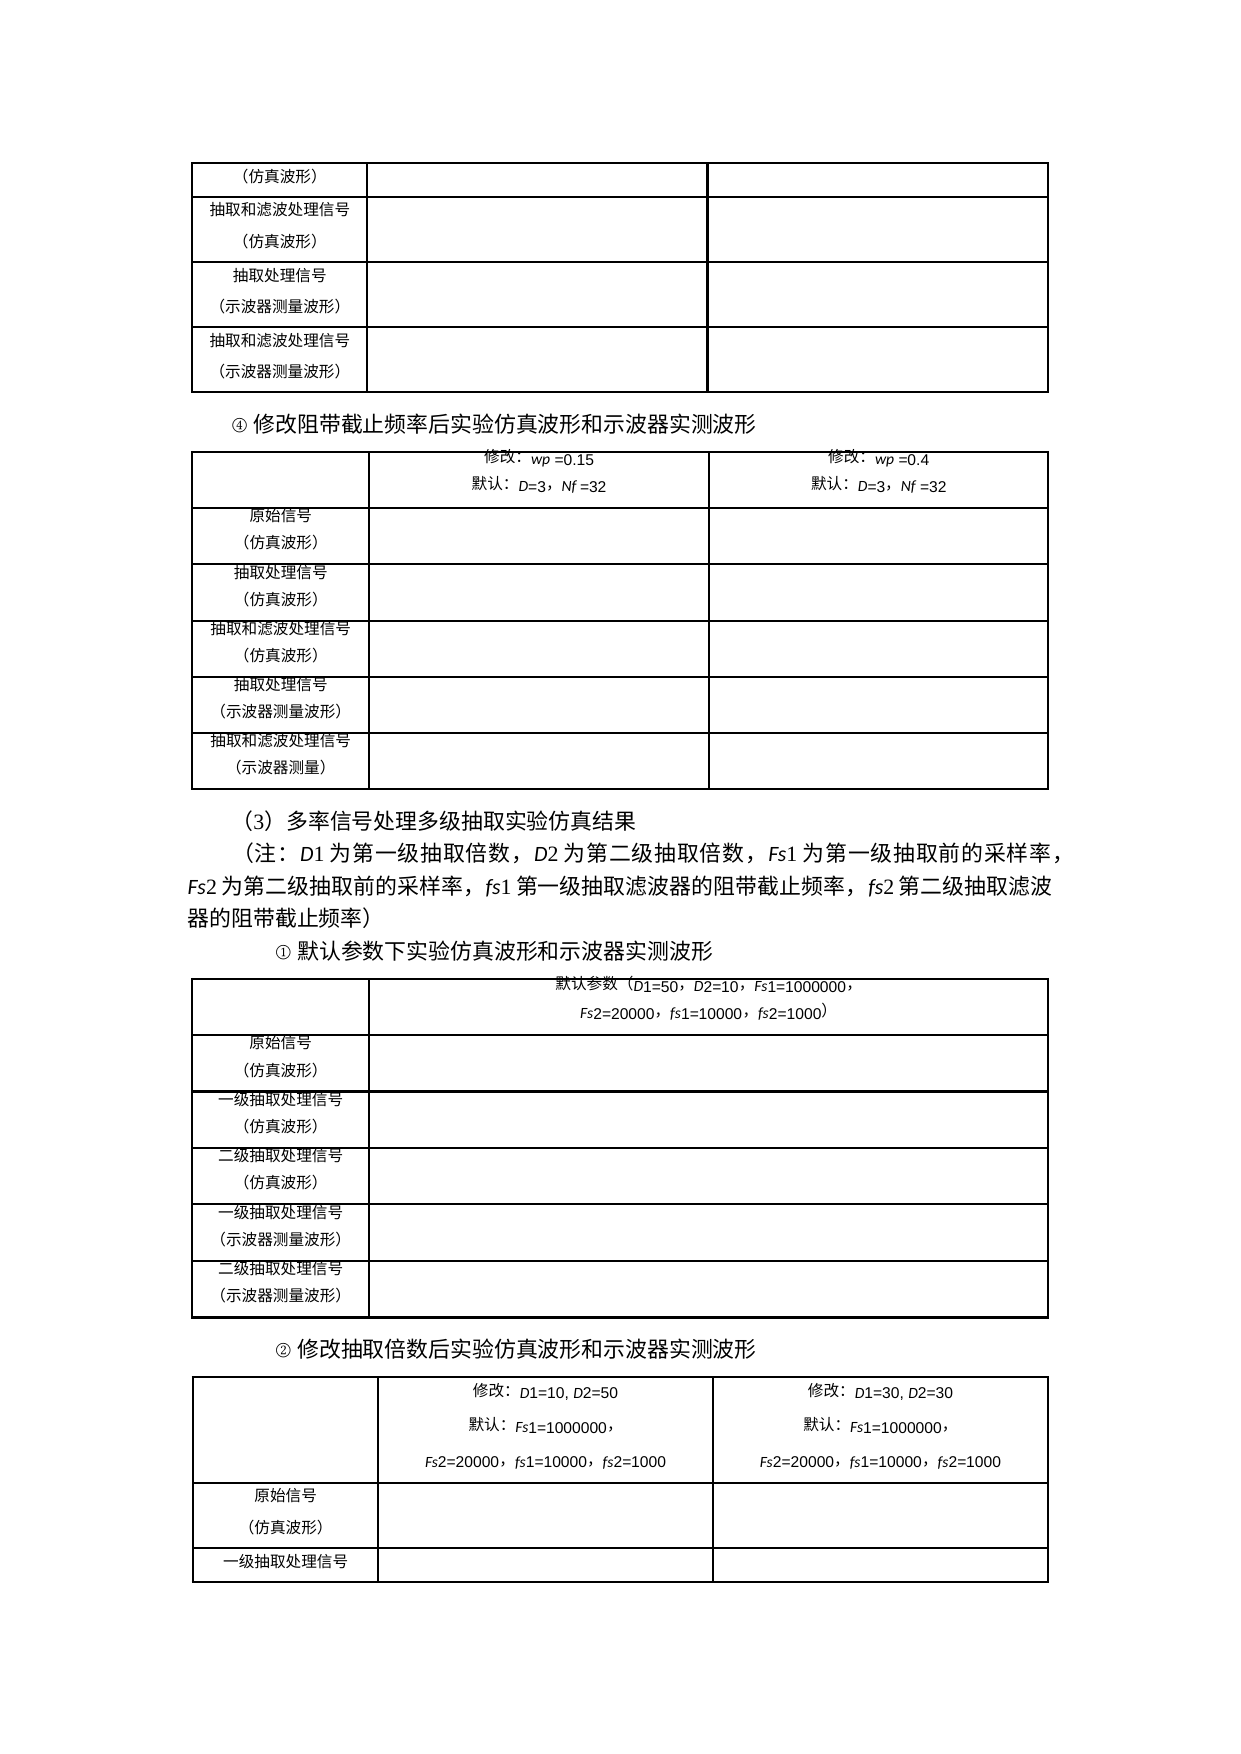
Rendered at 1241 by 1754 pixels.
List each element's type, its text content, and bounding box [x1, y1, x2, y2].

table_cell [368, 198, 706, 261]
table_header [193, 453, 368, 507]
table_header [193, 980, 368, 1034]
table_cell 一级抽取处理信号 （仿真波形） [194, 1549, 377, 1581]
table_cell [368, 263, 706, 326]
text （注：D1为第一级抽取倍数，D2为第二级抽取倍数，Fs1为第一级抽取前的采样率，Fs2为第二级抽取前的采样率，fs1第一级抽取滤波器的阻带截止频率，fs2第二级抽取滤波器的阻带截止频率） [187, 835, 1053, 933]
table_cell 抽取和滤波处理信号（仿真波形） [193, 198, 366, 261]
table_header 默认参数（D1=50，D2=10，Fs1=1000000， Fs2=20000，fs1=10000，fs2=1000） [370, 980, 1047, 1034]
table_cell 抽取处理信号 （仿真波形） [193, 164, 366, 196]
table_cell [709, 164, 1047, 196]
table_cell [709, 263, 1047, 326]
table_cell 原始信号 （仿真波形） [193, 509, 368, 563]
table_header [194, 1378, 377, 1482]
table_cell [714, 1484, 1047, 1547]
table_cell 一级抽取处理信号 （示波器测量波形） [193, 1205, 368, 1260]
table_cell [710, 622, 1047, 676]
text ① 默认参数下实验仿真波形和示波器实测波形 [231, 933, 1053, 965]
table_cell [370, 565, 708, 619]
table_cell [370, 1036, 1047, 1090]
table_cell 抽取和滤波处理信号（仿真波形） [193, 622, 368, 676]
table_cell 一级抽取处理信号 （仿真波形） [193, 1093, 368, 1147]
table_cell [370, 1093, 1047, 1147]
table_header 修改：wp =0.15 默认：D=3，Nf =32 [370, 453, 708, 507]
table_cell [710, 734, 1047, 788]
table_header 修改：D1=10, D2=50 默认：Fs1=1000000， Fs2=20000，fs1=10000，fs2=1000 [379, 1378, 712, 1482]
table_cell [368, 164, 706, 196]
table_cell 二级抽取处理信号 （示波器测量波形） [193, 1262, 368, 1316]
table_cell [379, 1549, 712, 1581]
table_cell 原始信号 （仿真波形） [194, 1484, 377, 1547]
text （3）多率信号处理多级抽取实验仿真结果 [187, 803, 1053, 835]
table_cell 抽取和滤波处理信号（示波器测量波形） [193, 328, 366, 391]
table_cell [370, 509, 708, 563]
table_cell [370, 1262, 1047, 1316]
table_cell [370, 734, 708, 788]
table_header 修改：D1=30, D2=30 默认：Fs1=1000000， Fs2=20000，fs1=10000，fs2=1000 [714, 1378, 1047, 1482]
table_cell [370, 622, 708, 676]
table_cell 抽取处理信号 （示波器测量波形） [193, 263, 366, 326]
table_cell 二级抽取处理信号 （仿真波形） [193, 1149, 368, 1203]
table_cell [710, 565, 1047, 619]
table_cell 原始信号 （仿真波形） [193, 1036, 368, 1090]
table_cell [370, 1205, 1047, 1260]
table_cell [370, 1149, 1047, 1203]
table_header 修改：wp =0.4 默认：D=3，Nf =32 [710, 453, 1047, 507]
table_cell [370, 678, 708, 732]
table_cell [709, 198, 1047, 261]
table_cell [379, 1484, 712, 1547]
table_cell 抽取处理信号 （仿真波形） [193, 565, 368, 619]
table_cell 抽取和滤波处理信号（示波器测量） [193, 734, 368, 788]
table_cell [714, 1549, 1047, 1581]
text ④ 修改阻带截止频率后实验仿真波形和示波器实测波形 [187, 406, 1053, 438]
table_cell 抽取处理信号 （示波器测量波形） [193, 678, 368, 732]
table_cell [368, 328, 706, 391]
table_cell [710, 509, 1047, 563]
text ② 修改抽取倍数后实验仿真波形和示波器实测波形 [231, 1331, 1053, 1363]
table_cell [709, 328, 1047, 391]
table_cell [710, 678, 1047, 732]
